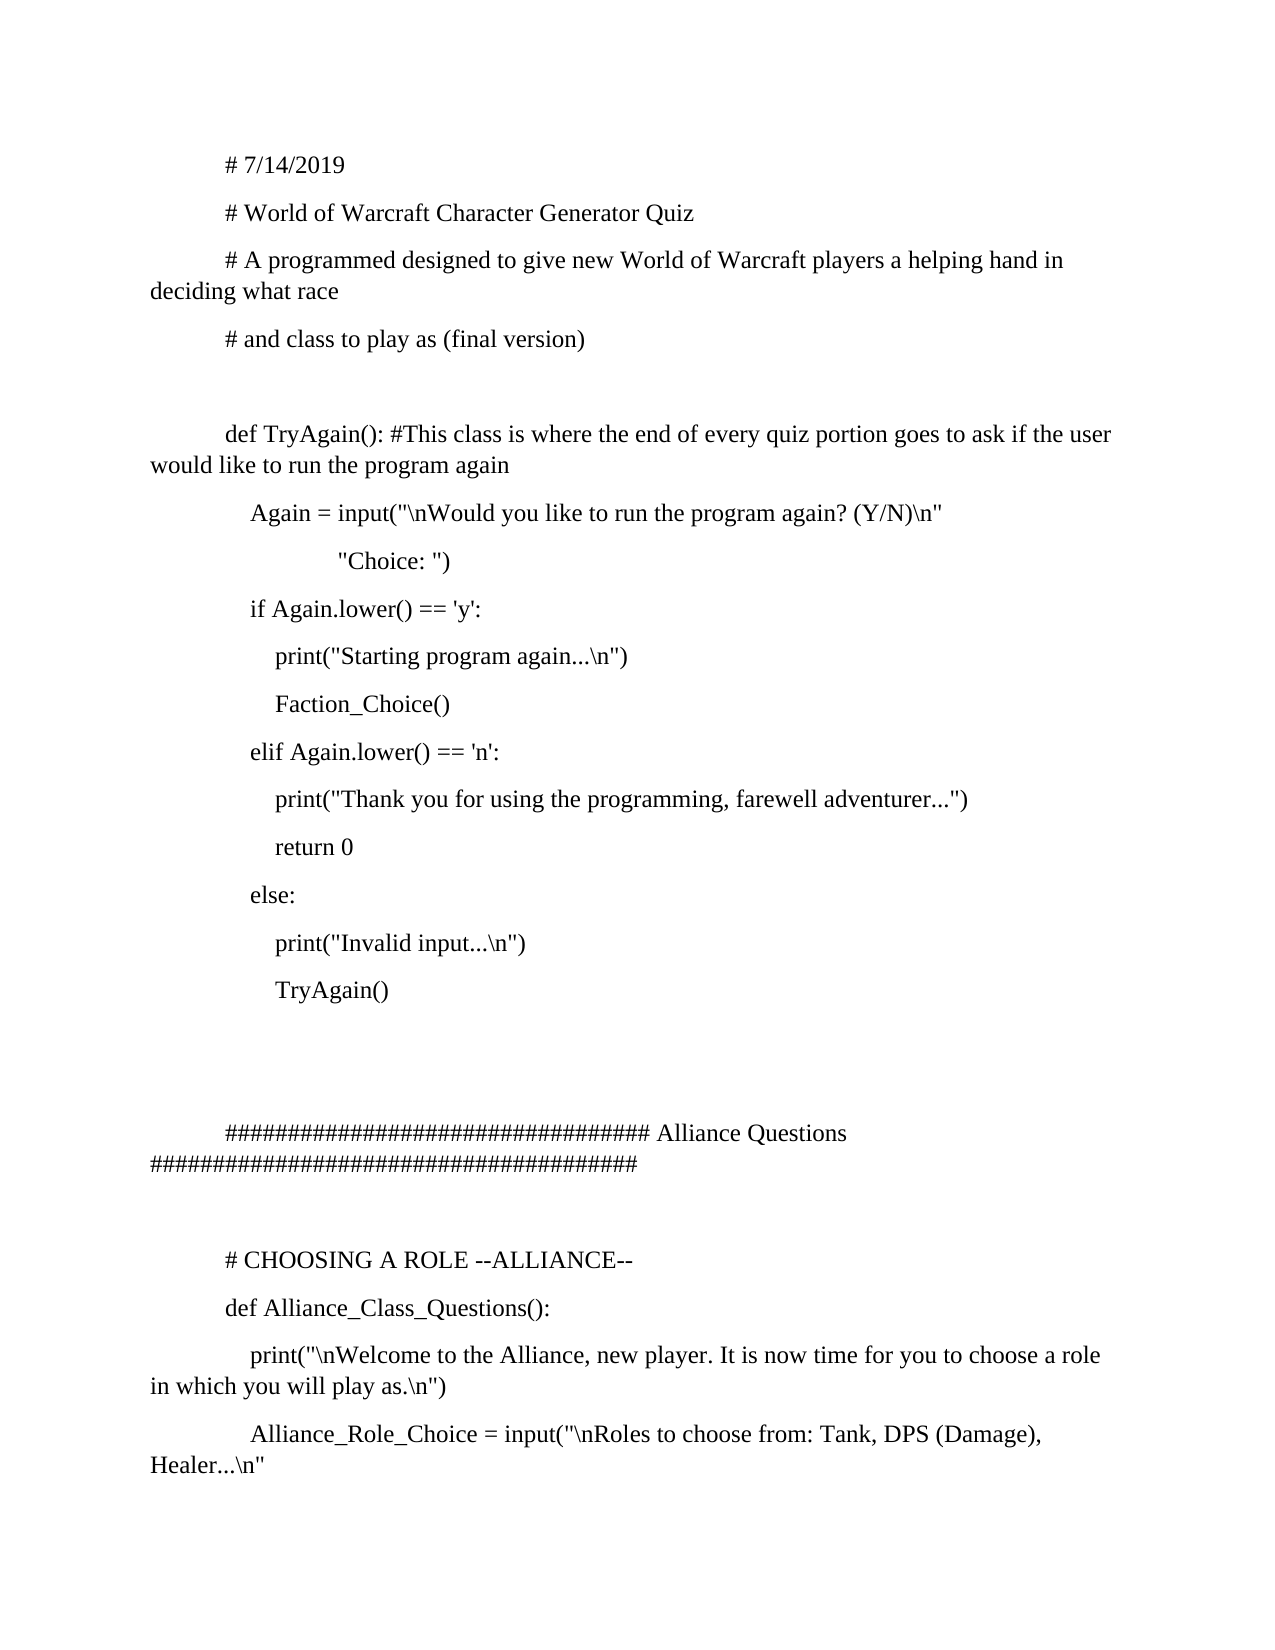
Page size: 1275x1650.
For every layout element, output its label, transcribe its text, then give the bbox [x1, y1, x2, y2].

text # World of Warcraft Character Generator Quiz [150, 198, 1125, 226]
text # 7/14/2019 [150, 150, 1125, 179]
text "Choice: ") [150, 546, 1125, 575]
text Again = input("\nWould you like to run the program again? (Y/N)\n" [150, 498, 1125, 527]
text Alliance_Role_Choice = input("\nRoles to choose from: Tank, DPS (Damage), Healer...\n" [150, 1419, 1125, 1479]
text else: [150, 880, 1125, 909]
text # and class to play as (final version) [150, 324, 1125, 353]
text def TryAgain(): #This class is where the end of every quiz portion goes to ask if the user would like to run the program again [150, 419, 1125, 479]
text Faction_Choice() [150, 689, 1125, 718]
text if Again.lower() == 'y': [150, 594, 1125, 622]
text print("\nWelcome to the Alliance, new player. It is now time for you to choose a role in which you will play as.\n") [150, 1340, 1125, 1400]
text ################################## Alliance Questions ####################################### [150, 1118, 1125, 1178]
text print("Thank you for using the programming, farewell adventurer...") [150, 784, 1125, 813]
text print("Invalid input...\n") [150, 928, 1125, 956]
text return 0 [150, 832, 1125, 861]
text print("Starting program again...\n") [150, 641, 1125, 670]
text elif Again.lower() == 'n': [150, 737, 1125, 766]
text def Alliance_Class_Questions(): [150, 1293, 1125, 1321]
text # CHOOSING A ROLE --ALLIANCE-- [150, 1245, 1125, 1274]
text # A programmed designed to give new World of Warcraft players a helping hand in deciding what race [150, 245, 1125, 305]
text TryAgain() [150, 975, 1125, 1004]
